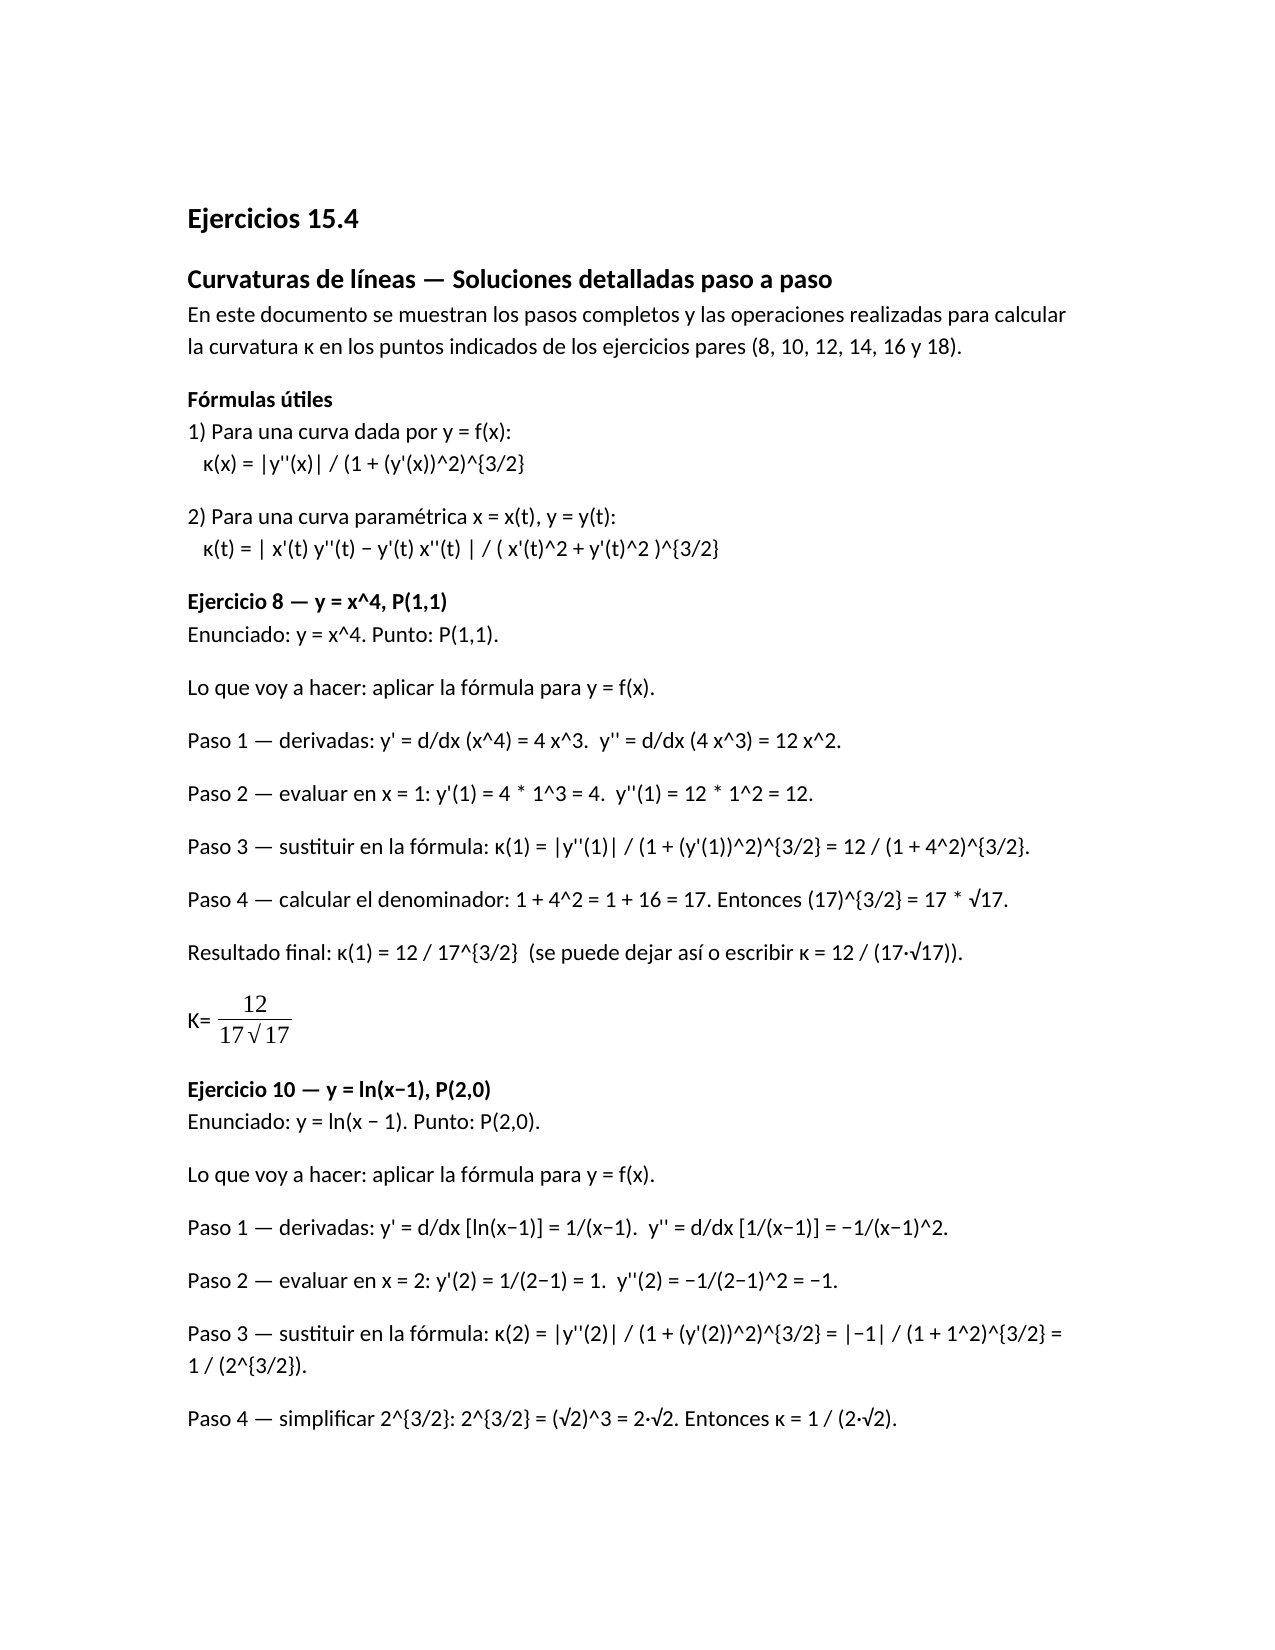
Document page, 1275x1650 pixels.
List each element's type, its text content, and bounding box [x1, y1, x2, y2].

text Paso 1 — derivadas: y' = d/dx (x^4) = 4 x^3. y'' = d/dx (4 x^3) = 12 x^2. [187, 726, 1087, 754]
text En este documento se muestran los pasos completos y las operaciones realizadas para calcular la curvatura κ en los puntos indicados de los ejercicios pares (8, 10, 12, 14, 16 y 18). [187, 300, 1087, 360]
text Enunciado: y = x^4. Punto: P(1,1). [187, 620, 1087, 648]
subtitle Curvaturas de líneas — Soluciones detalladas paso a paso [187, 262, 1087, 295]
text Paso 4 — simplificar 2^{3/2}: 2^{3/2} = (√2)^3 = 2·√2. Entonces κ = 1 / (2·√2). [187, 1404, 1087, 1432]
text Lo que voy a hacer: aplicar la fórmula para y = f(x). [187, 1160, 1087, 1188]
text Lo que voy a hacer: aplicar la fórmula para y = f(x). [187, 673, 1087, 701]
text Paso 3 — sustituir en la fórmula: κ(2) = |y''(2)| / (1 + (y'(2))^2)^{3/2} = |−1| / (1 + 1^2)^{3/2} = 1 / (2^{3/2}). [187, 1319, 1087, 1379]
subtitle Ejercicio 8 — y = x^4, P(1,1) [187, 587, 1087, 616]
text Enunciado: y = ln(x − 1). Punto: P(2,0). [187, 1107, 1087, 1135]
text 2) Para una curva paramétrica x = x(t), y = y(t): κ(t) = | x'(t) y''(t) − y'(t) x''(t) | / ( x'(t)^2 + y'(t)^2 )^{3/2} [187, 502, 1087, 562]
text Resultado final: κ(1) = 12 / 17^{3/2} (se puede dejar así o escribir κ = 12 / (17·√17)). [187, 938, 1087, 966]
subtitle Fórmulas útiles [187, 385, 1087, 413]
text 1) Para una curva dada por y = f(x): κ(x) = |y''(x)| / (1 + (y'(x))^2)^{3/2} [187, 417, 1087, 477]
text Paso 3 — sustituir en la fórmula: κ(1) = |y''(1)| / (1 + (y'(1))^2)^{3/2} = 12 / (1 + 4^2)^{3/2}. [187, 832, 1087, 860]
subtitle Ejercicio 10 — y = ln(x−1), P(2,0) [187, 1075, 1087, 1103]
text Paso 2 — evaluar en x = 2: y'(2) = 1/(2−1) = 1. y''(2) = −1/(2−1)^2 = −1. [187, 1266, 1087, 1294]
text Paso 2 — evaluar en x = 1: y'(1) = 4 * 1^3 = 4. y''(1) = 12 * 1^2 = 12. [187, 779, 1087, 807]
text Paso 1 — derivadas: y' = d/dx [ln(x−1)] = 1/(x−1). y'' = d/dx [1/(x−1)] = −1/(x−1)^2. [187, 1213, 1087, 1241]
text Paso 4 — calcular el denominador: 1 + 4^2 = 1 + 16 = 17. Entonces (17)^{3/2} = 17 * √17. [187, 885, 1087, 913]
subtitle Ejercicios 15.4 [187, 200, 1087, 236]
text K= [187, 991, 1087, 1050]
